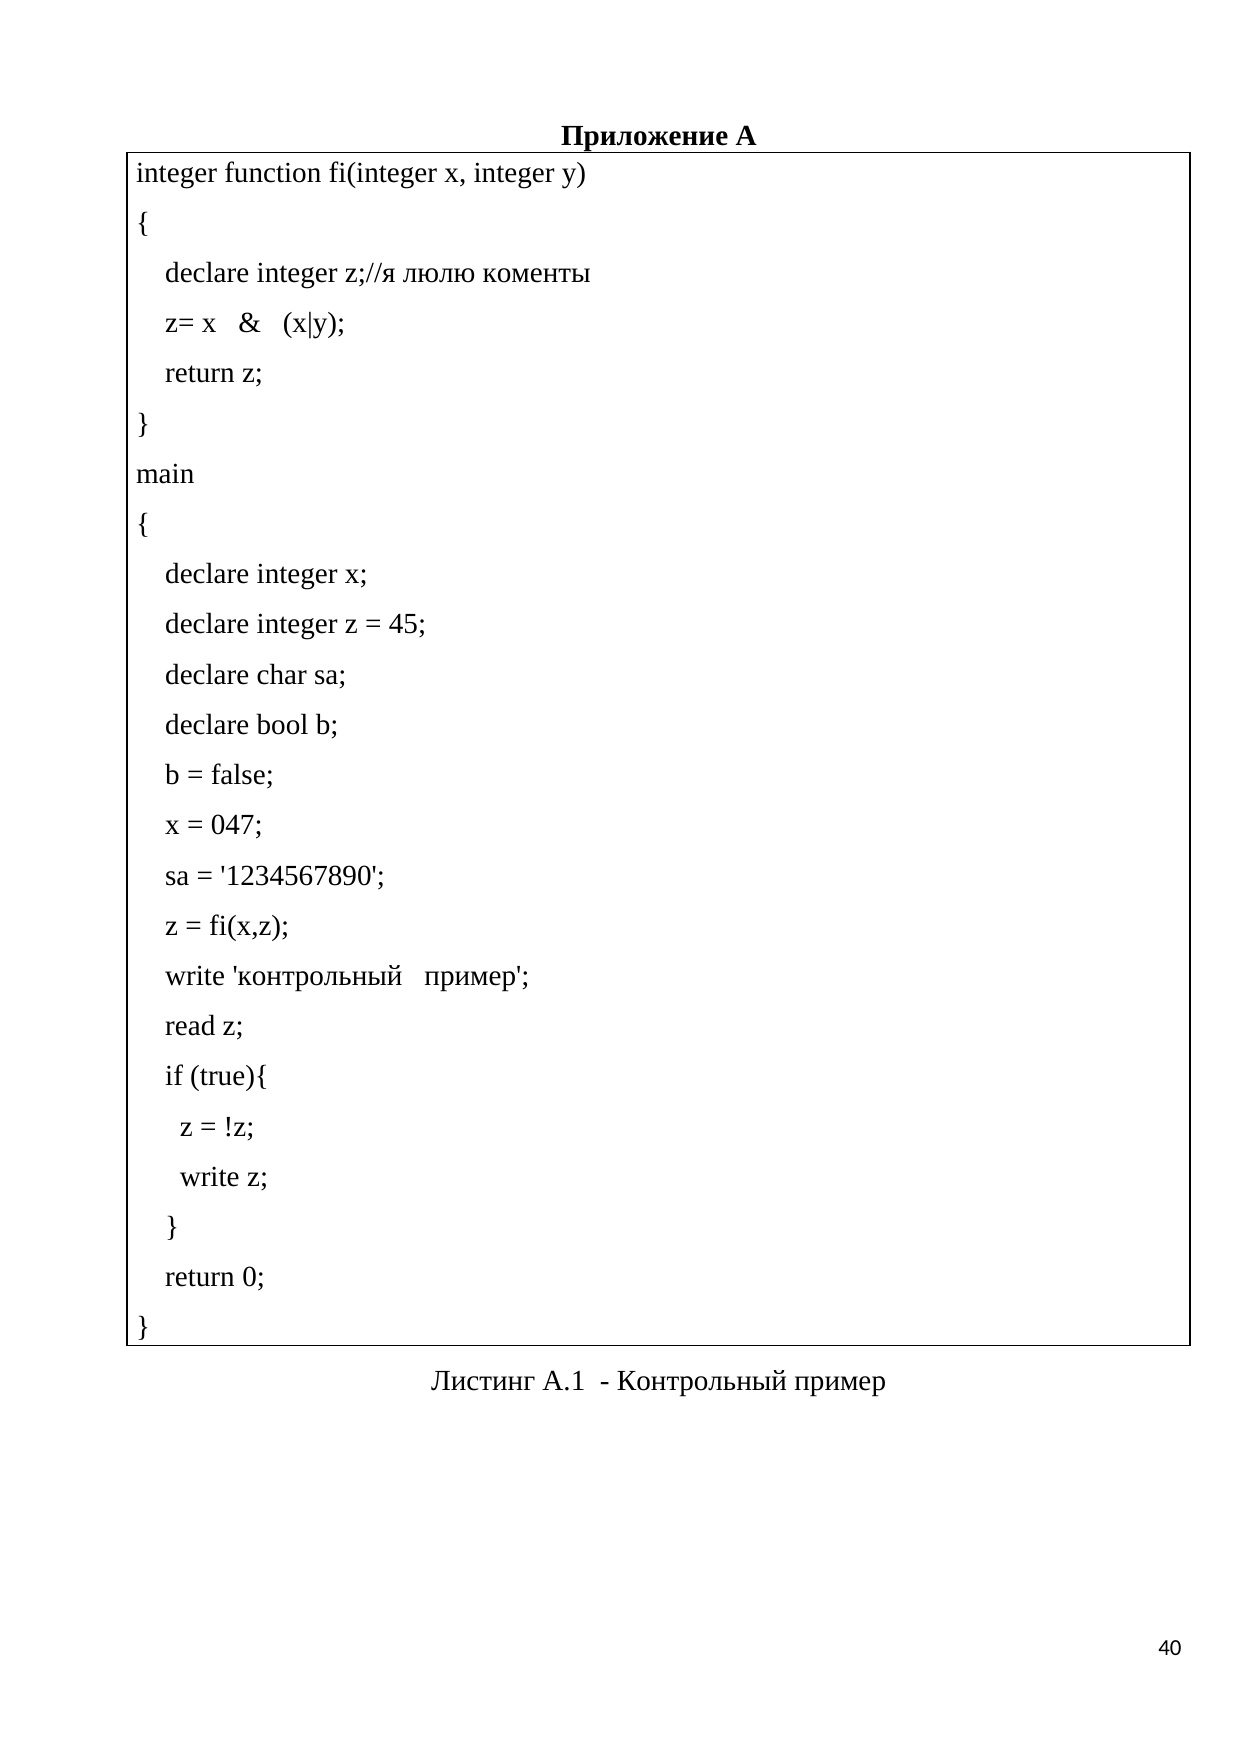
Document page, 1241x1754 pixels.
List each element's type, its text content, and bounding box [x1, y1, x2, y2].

text z = fi(x,z); [128, 905, 1189, 941]
text Листинг А.1 - Контрольный пример [136, 1363, 1181, 1396]
text sa = '1234567890'; [128, 854, 1189, 891]
text } [128, 403, 1189, 439]
text x = 047; [128, 804, 1189, 841]
text } [128, 1306, 1189, 1345]
text z = !z; [128, 1106, 1189, 1142]
text declare integer x; [128, 553, 1189, 590]
text declare integer z;//я люлю коменты [128, 252, 1189, 289]
text integer function fi(integer x, integer y) [128, 153, 1189, 188]
text { [128, 503, 1189, 540]
text write 'контрольный пример'; [128, 955, 1189, 992]
text return z; [128, 352, 1189, 389]
text declare bool b; [128, 704, 1189, 741]
text z= x & (x|y); [128, 302, 1189, 339]
text main [128, 453, 1189, 489]
text { [128, 202, 1189, 238]
text Приложение А [136, 118, 1181, 152]
text if (true){ [128, 1055, 1189, 1092]
text declare char sa; [128, 654, 1189, 690]
text return 0; [128, 1256, 1189, 1293]
text read z; [128, 1005, 1189, 1042]
text declare integer z = 45; [128, 603, 1189, 640]
text b = false; [128, 754, 1189, 791]
text } [128, 1206, 1189, 1243]
text write z; [128, 1156, 1189, 1192]
